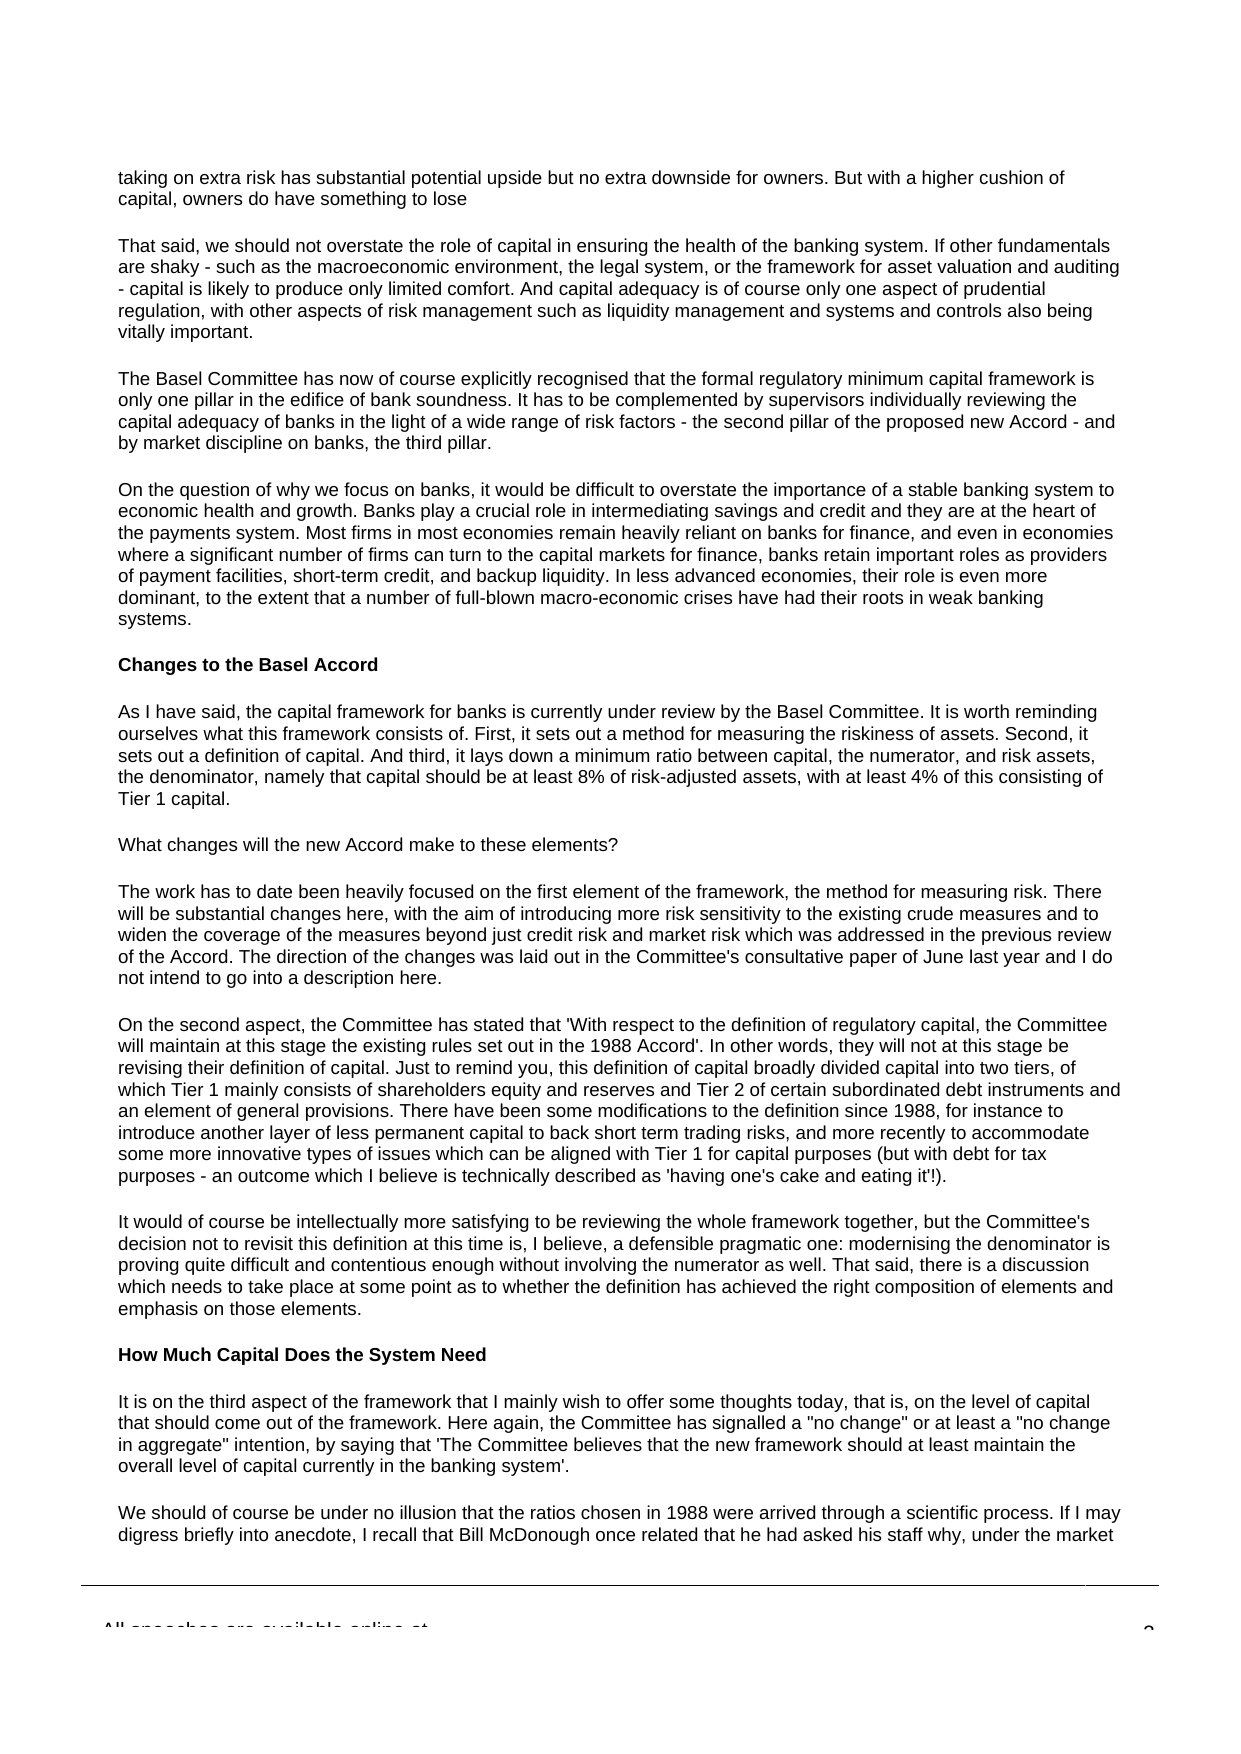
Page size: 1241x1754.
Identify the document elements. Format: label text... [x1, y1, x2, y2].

text We should of course be under no illusion that the ratios chosen in 1988 were arrived through a scientific process. If I may digress briefly into anecdote, I recall that Bill McDonough once related that he had asked his staff why, under the market [118, 1502, 1122, 1545]
text On the second aspect, the Committee has stated that 'With respect to the definition of regulatory capital, the Committee will maintain at this stage the existing rules set out in the 1988 Accord'. In other words, they will not at this stage be revising their definition of capital. Just to remind you, this definition of capital broadly divided capital into two tiers, of which Tier 1 mainly consists of shareholders equity and reserves and Tier 2 of certain subordinated debt instruments and an element of general provisions. There have been some modifications to the definition since 1988, for instance to introduce another layer of less permanent capital to back short term trading risks, and more recently to accommodate some more innovative types of issues which can be aligned with Tier 1 for capital purposes (but with debt for tax purposes - an outcome which I believe is technically described as 'having one's cake and eating it'!). [118, 1014, 1122, 1186]
text The work has to date been heavily focused on the first element of the framework, the method for measuring risk. There will be substantial changes here, with the aim of introducing more risk sensitivity to the existing crude measures and to widen the coverage of the measures beyond just credit risk and market risk which was addressed in the previous review of the Accord. The direction of the changes was laid out in the Committee's consultative paper of June last year and I do not intend to go into a description here. [118, 881, 1114, 989]
text That said, we should not overstate the role of capital in ensuring the health of the banking system. If other fundamentals are shaky - such as the macroeconomic environment, the legal system, or the framework for asset valuation and auditing [118, 235, 1121, 278]
text It would of course be intellectually more satisfying to be reviewing the whole framework together, but the Committee's decision not to revisit this definition at this time is, I believe, a defensible pragmatic one: modernising the denominator is proving quite difficult and contentious enough without involving the numerator as well. That said, there is a discussion which needs to take place at some point as to whether the definition has achieved the right composition of elements and emphasis on those elements. [118, 1211, 1115, 1319]
text What changes will the new Accord make to these elements? [118, 834, 1132, 856]
text - capital is likely to produce only limited comfort. And capital adequacy is of course only one aspect of prudential regulation, with other aspects of risk management such as liquidity management and systems and controls also being vitally important. [118, 278, 1094, 343]
text The Basel Committee has now of course explicitly recognised that the formal regulatory minimum capital framework is only one pillar in the edifice of bank soundness. It has to be complemented by supervisors individually reviewing the capital adequacy of banks in the light of a wide range of risk factors - the second pillar of the proposed new Accord - and by market discipline on banks, the third pillar. [118, 367, 1117, 454]
subtitle How Much Capital Does the System Need [118, 1343, 1132, 1365]
text It is on the third aspect of the framework that I mainly wish to offer some thoughts today, that is, on the level of capital that should come out of the framework. Here again, the Committee has signalled a "no change" or at least a "no change in aggregate" intention, by saying that 'The Committee believes that the new framework should at least maintain the overall level of capital currently in the banking system'. [118, 1391, 1112, 1477]
subtitle Changes to the Basel Accord [118, 654, 1132, 676]
text taking on extra risk has substantial potential upside but no extra downside for owners. But with a higher cushion of capital, owners do have something to lose [118, 167, 1066, 210]
text On the question of why we focus on banks, it would be difficult to overstate the importance of a stable banking system to economic health and growth. Banks play a crucial role in intermediating savings and credit and they are at the heart of the payments system. Most firms in most economies remain heavily reliant on banks for finance, and even in economies where a significant number of firms can turn to the capital markets for finance, banks retain important roles as providers of payment facilities, short-term credit, and backup liquidity. In less advanced economies, their role is even more dominant, to the extent that a number of full-blown macro-economic crises have had their roots in weak banking systems. [118, 479, 1116, 630]
text As I have said, the capital framework for banks is currently under review by the Basel Committee. It is worth reminding ourselves what this framework consists of. First, it sets out a method for measuring the riskiness of assets. Second, it sets out a definition of capital. And third, it lays down a minimum ratio between capital, the numerator, and risk assets, the denominator, namely that capital should be at least 8% of risk-adjusted assets, with at least 4% of this consisting of Tier 1 capital. [118, 701, 1104, 809]
